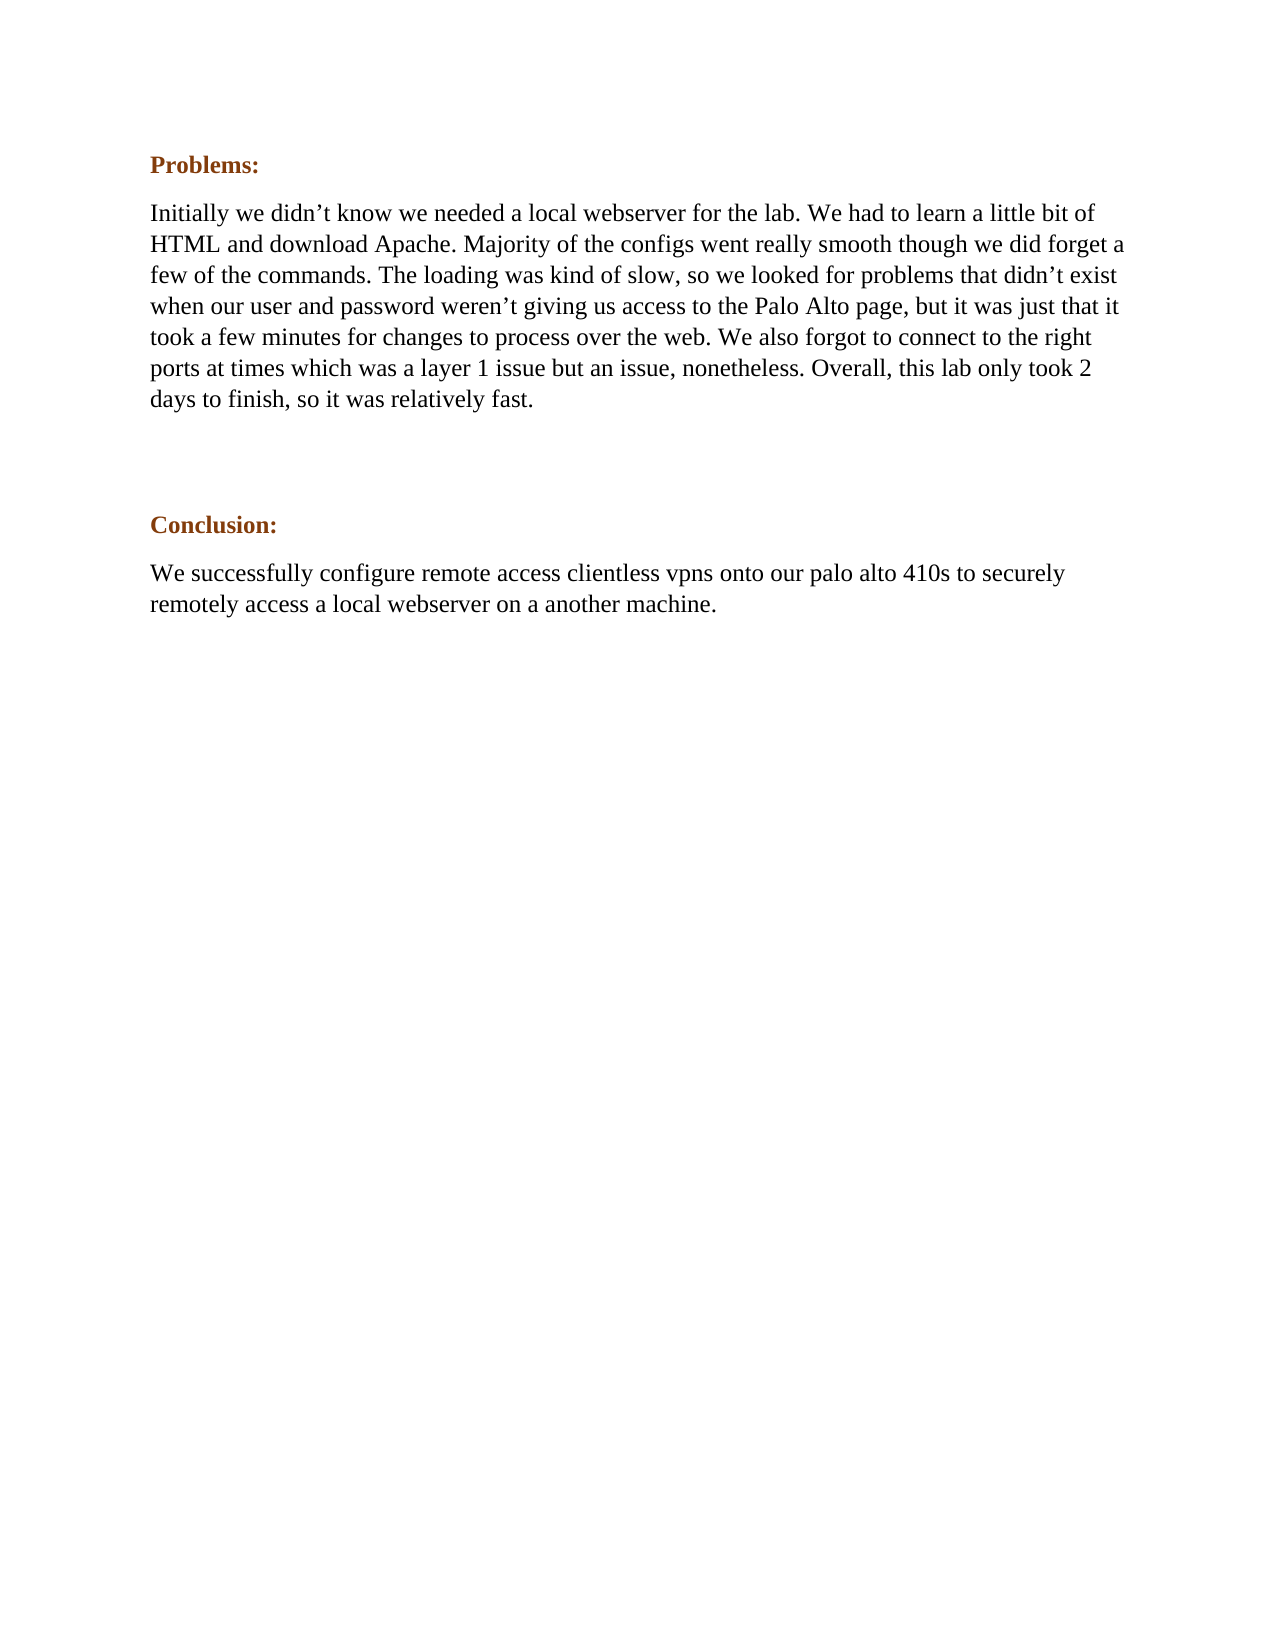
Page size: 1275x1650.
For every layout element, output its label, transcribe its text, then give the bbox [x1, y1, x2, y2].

text We successfully configure remote access clientless vpns onto our palo alto 410s to securely remotely access a local webserver on a another machine. [150, 558, 1125, 618]
text Initially we didn’t know we needed a local webserver for the lab. We had to learn a little bit of HTML and download Apache. Majority of the configs went really smooth though we did forget a few of the commands. The loading was kind of slow, so we looked for problems that didn’t exist when our user and password weren’t giving us access to the Palo Alto page, but it was just that it took a few minutes for changes to process over the web. We also forgot to connect to the right ports at times which was a layer 1 issue but an issue, nonetheless. Overall, this lab only took 2 days to finish, so it was relatively fast. [150, 198, 1125, 413]
text Problems: [150, 150, 1125, 179]
text Conclusion: [150, 510, 1125, 539]
